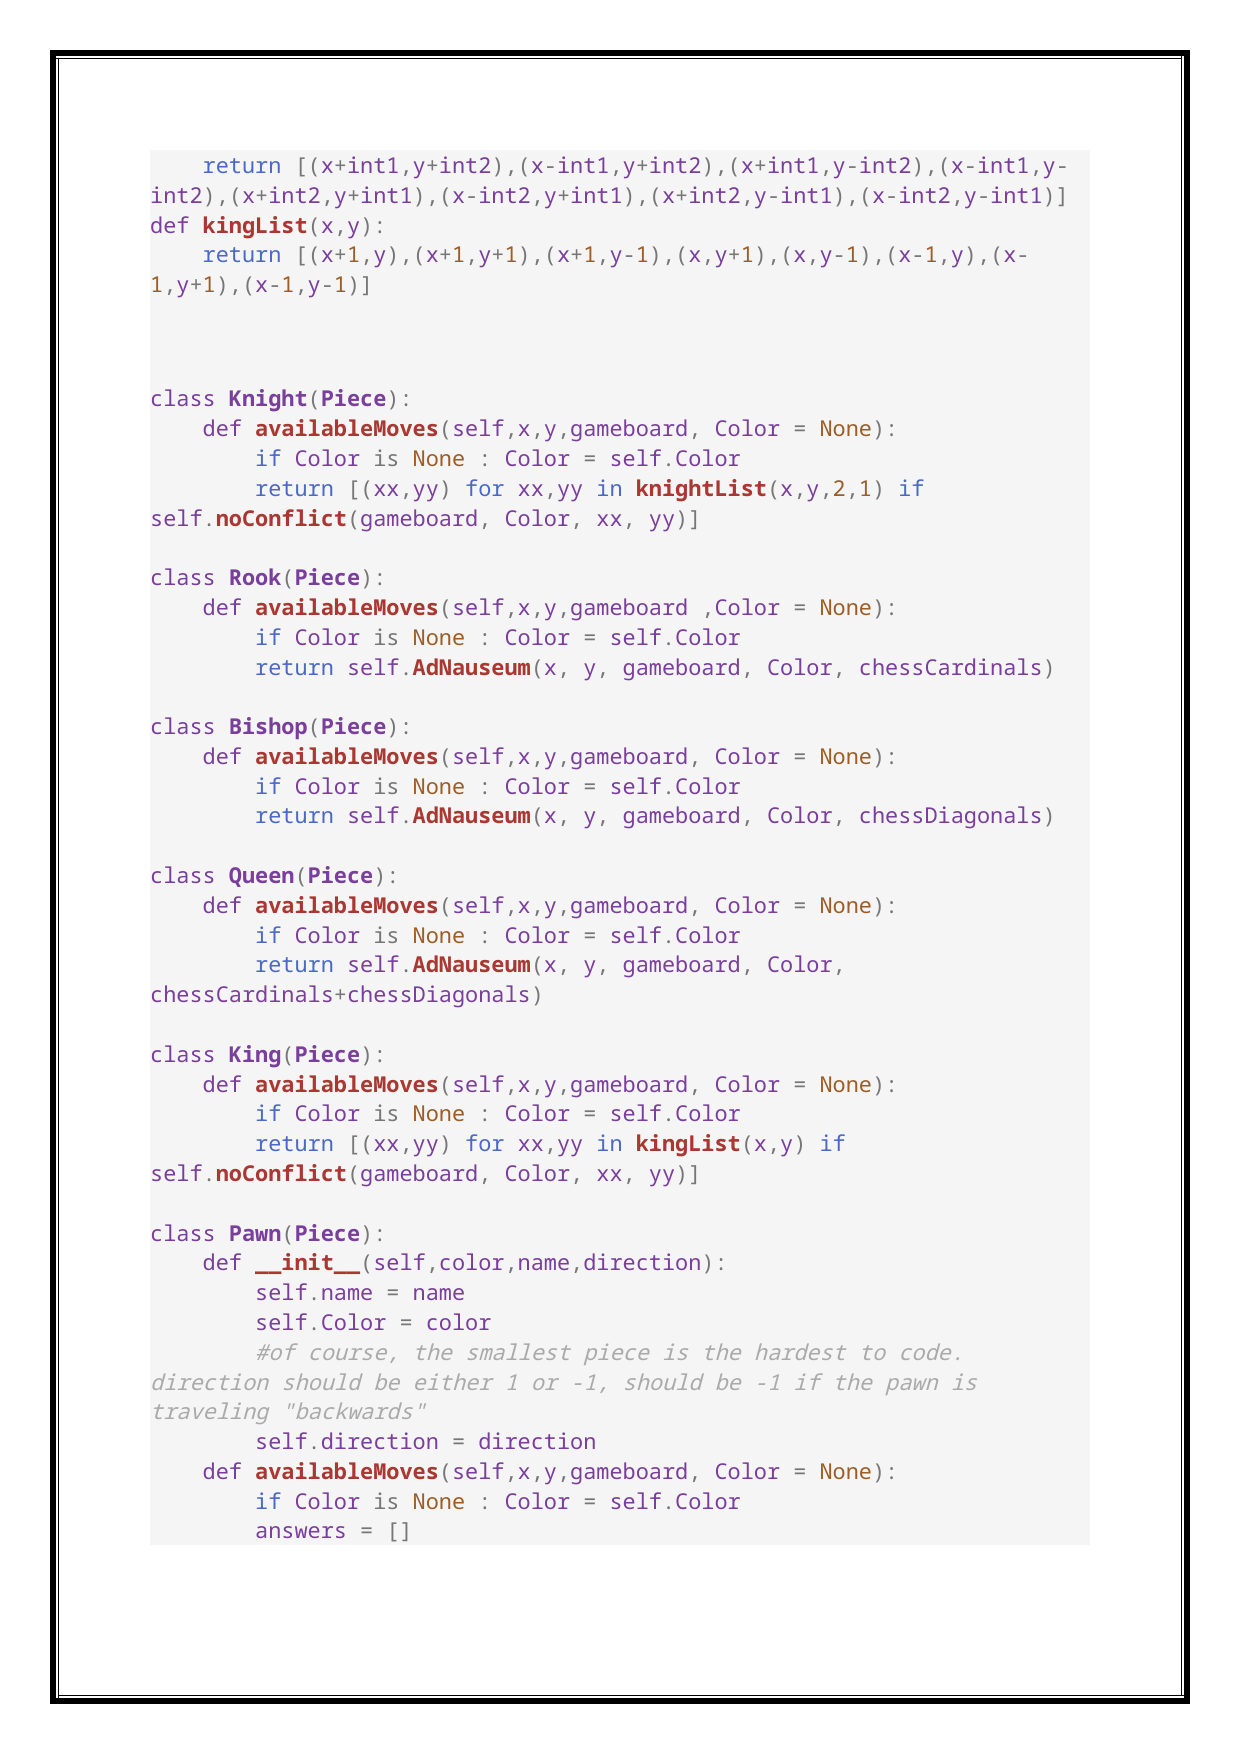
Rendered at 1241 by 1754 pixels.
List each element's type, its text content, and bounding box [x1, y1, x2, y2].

text class Knight(Piece): [150, 383, 1090, 413]
text def availableMoves(self,x,y,gameboard ,Color = None): [150, 592, 1090, 622]
text return [(x+int1,y+int2),(x-int1,y+int2),(x+int1,y-int2),(x-int1,y-int2),(x+int2,y+int1),(x-int2,y+int1),(x+int2,y-int1),(x-int2,y-int1)] [150, 150, 1090, 209]
text class King(Piece): [150, 1039, 1090, 1069]
text def availableMoves(self,x,y,gameboard, Color = None): [150, 890, 1090, 920]
text def kingList(x,y): [150, 209, 1090, 239]
text self.direction = direction [150, 1426, 1090, 1456]
text if Color is None : Color = self.Color [150, 622, 1090, 652]
text return [(xx,yy) for xx,yy in kingList(x,y) if self.noConflict(gameboard, Color, xx, yy)] [150, 1128, 1090, 1188]
text def availableMoves(self,x,y,gameboard, Color = None): [150, 1456, 1090, 1486]
text return self.AdNauseum(x, y, gameboard, Color, chessCardinals) [150, 652, 1090, 681]
text class Queen(Piece): [150, 860, 1090, 890]
text if Color is None : Color = self.Color [150, 1098, 1090, 1128]
text def __init__(self,color,name,direction): [150, 1247, 1090, 1277]
text answers = [] [150, 1516, 1090, 1545]
text def availableMoves(self,x,y,gameboard, Color = None): [150, 1069, 1090, 1098]
text return [(x+1,y),(x+1,y+1),(x+1,y-1),(x,y+1),(x,y-1),(x-1,y),(x-1,y+1),(x-1,y-1)] [150, 239, 1090, 299]
text return [(xx,yy) for xx,yy in knightList(x,y,2,1) if self.noConflict(gameboard, Color, xx, yy)] [150, 473, 1090, 532]
text if Color is None : Color = self.Color [150, 443, 1090, 473]
text #of course, the smallest piece is the hardest to code. direction should be either 1 or -1, should be -1 if the pawn is traveling "backwards" [150, 1337, 1090, 1426]
text self.name = name [150, 1277, 1090, 1307]
text class Pawn(Piece): [150, 1218, 1090, 1247]
text if Color is None : Color = self.Color [150, 920, 1090, 949]
text def availableMoves(self,x,y,gameboard, Color = None): [150, 413, 1090, 443]
text class Bishop(Piece): [150, 711, 1090, 741]
text def availableMoves(self,x,y,gameboard, Color = None): [150, 741, 1090, 771]
text class Rook(Piece): [150, 562, 1090, 592]
text self.Color = color [150, 1307, 1090, 1337]
text return self.AdNauseum(x, y, gameboard, Color, chessCardinals+chessDiagonals) [150, 949, 1090, 1009]
text if Color is None : Color = self.Color [150, 771, 1090, 801]
text if Color is None : Color = self.Color [150, 1486, 1090, 1516]
text return self.AdNauseum(x, y, gameboard, Color, chessDiagonals) [150, 801, 1090, 830]
